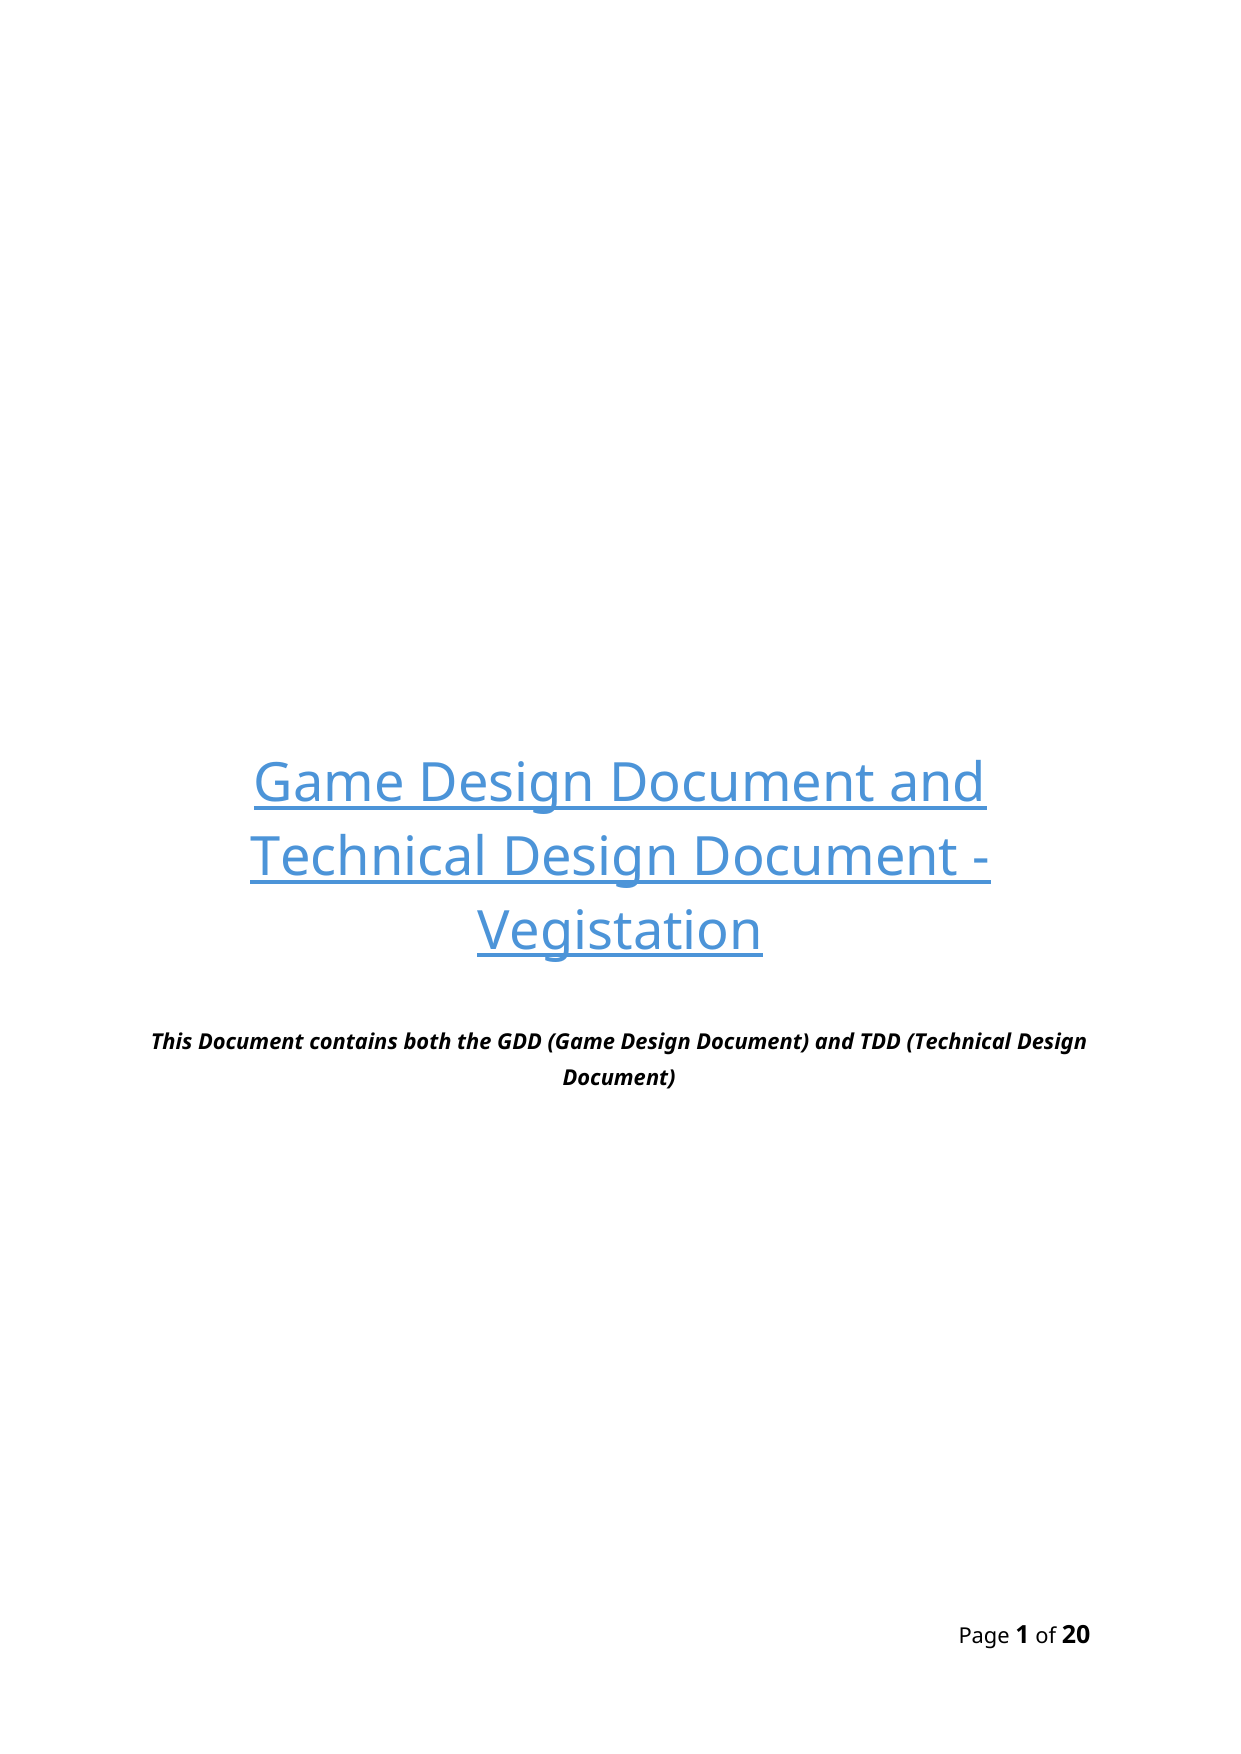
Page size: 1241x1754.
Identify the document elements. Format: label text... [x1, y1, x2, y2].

text This Document contains both the GDD (Game Design Document) and TDD (Technical Design Document) [150, 1026, 1090, 1091]
subtitle Game Design Document and Technical Design Document - Vegistation [150, 744, 1090, 965]
